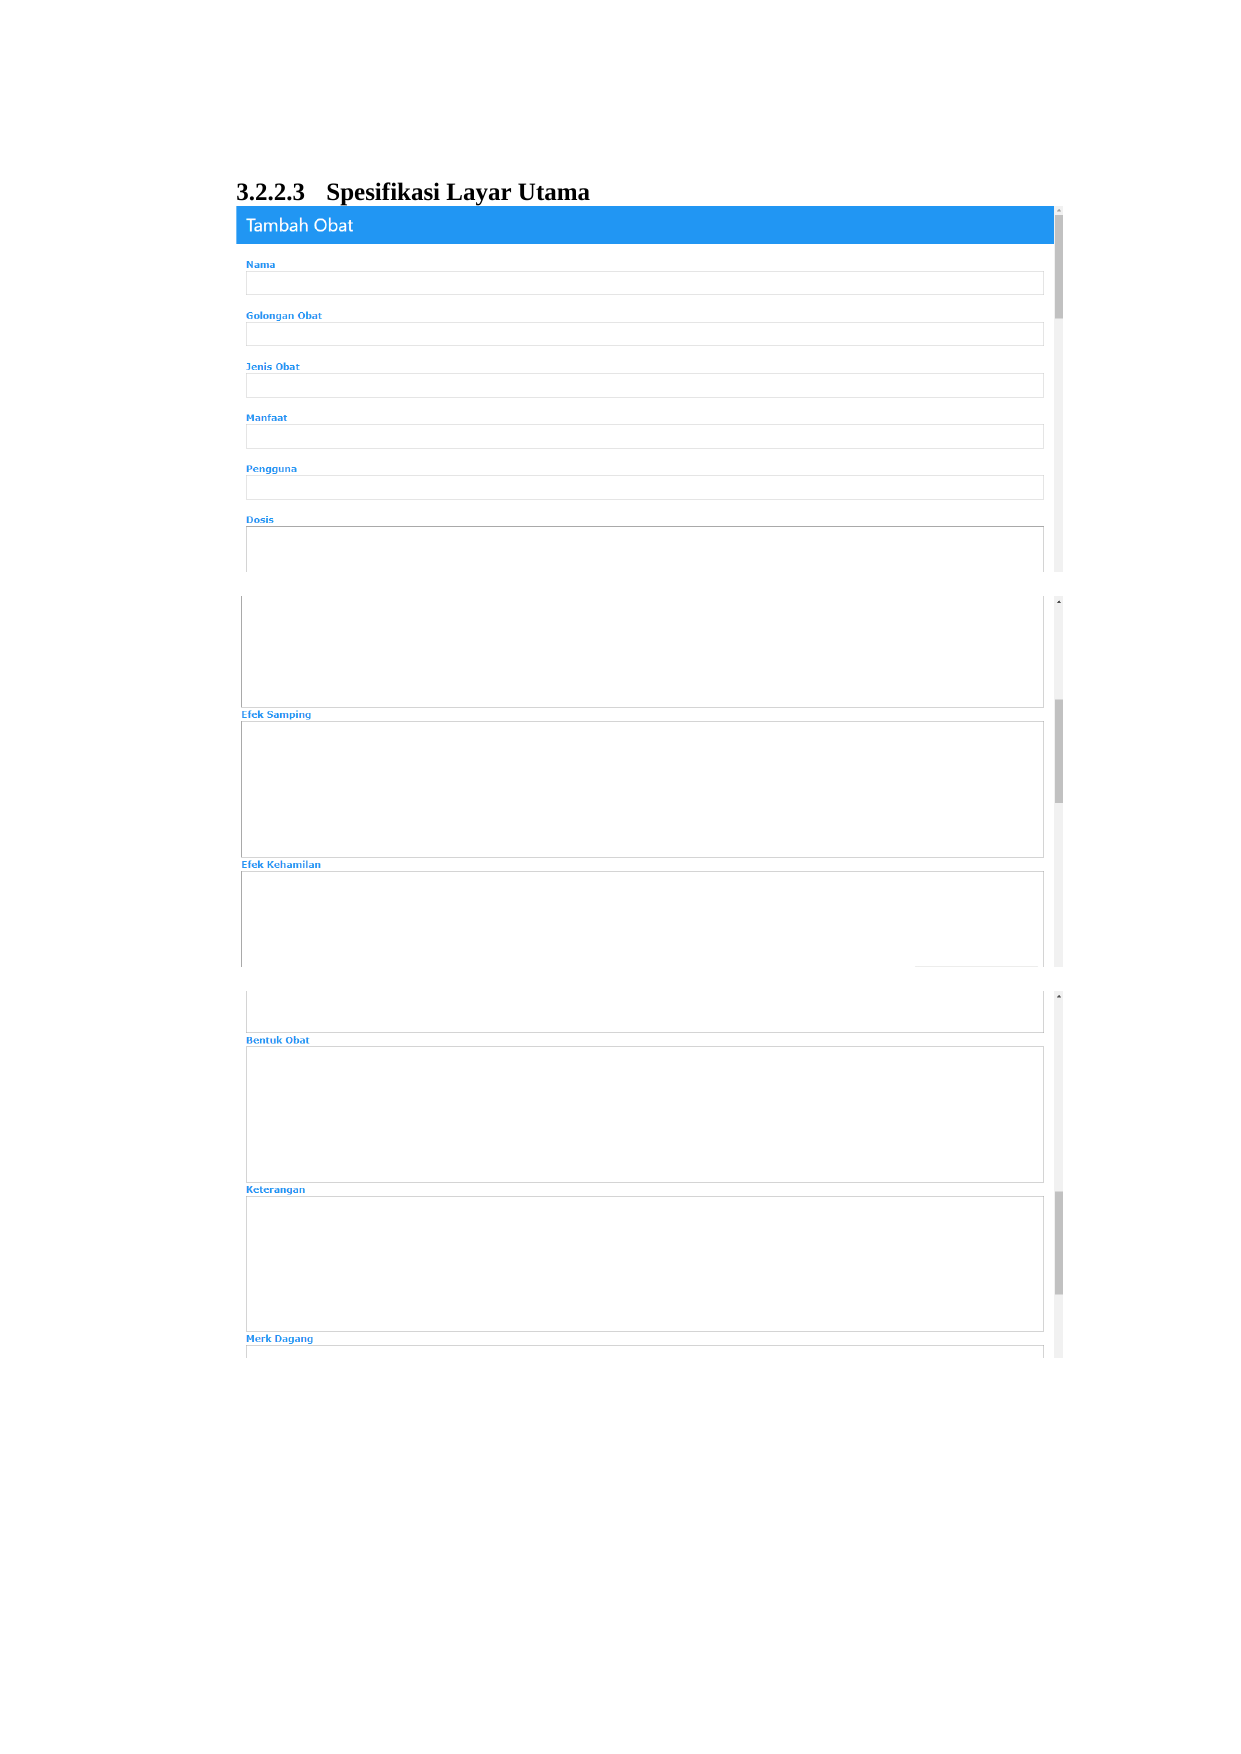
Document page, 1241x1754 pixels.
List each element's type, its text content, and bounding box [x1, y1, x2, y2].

subtitle Spesifikasi Layar Utama [236, 177, 1063, 206]
picture [236, 991, 1063, 1358]
picture [236, 206, 1063, 572]
picture [236, 596, 1063, 967]
